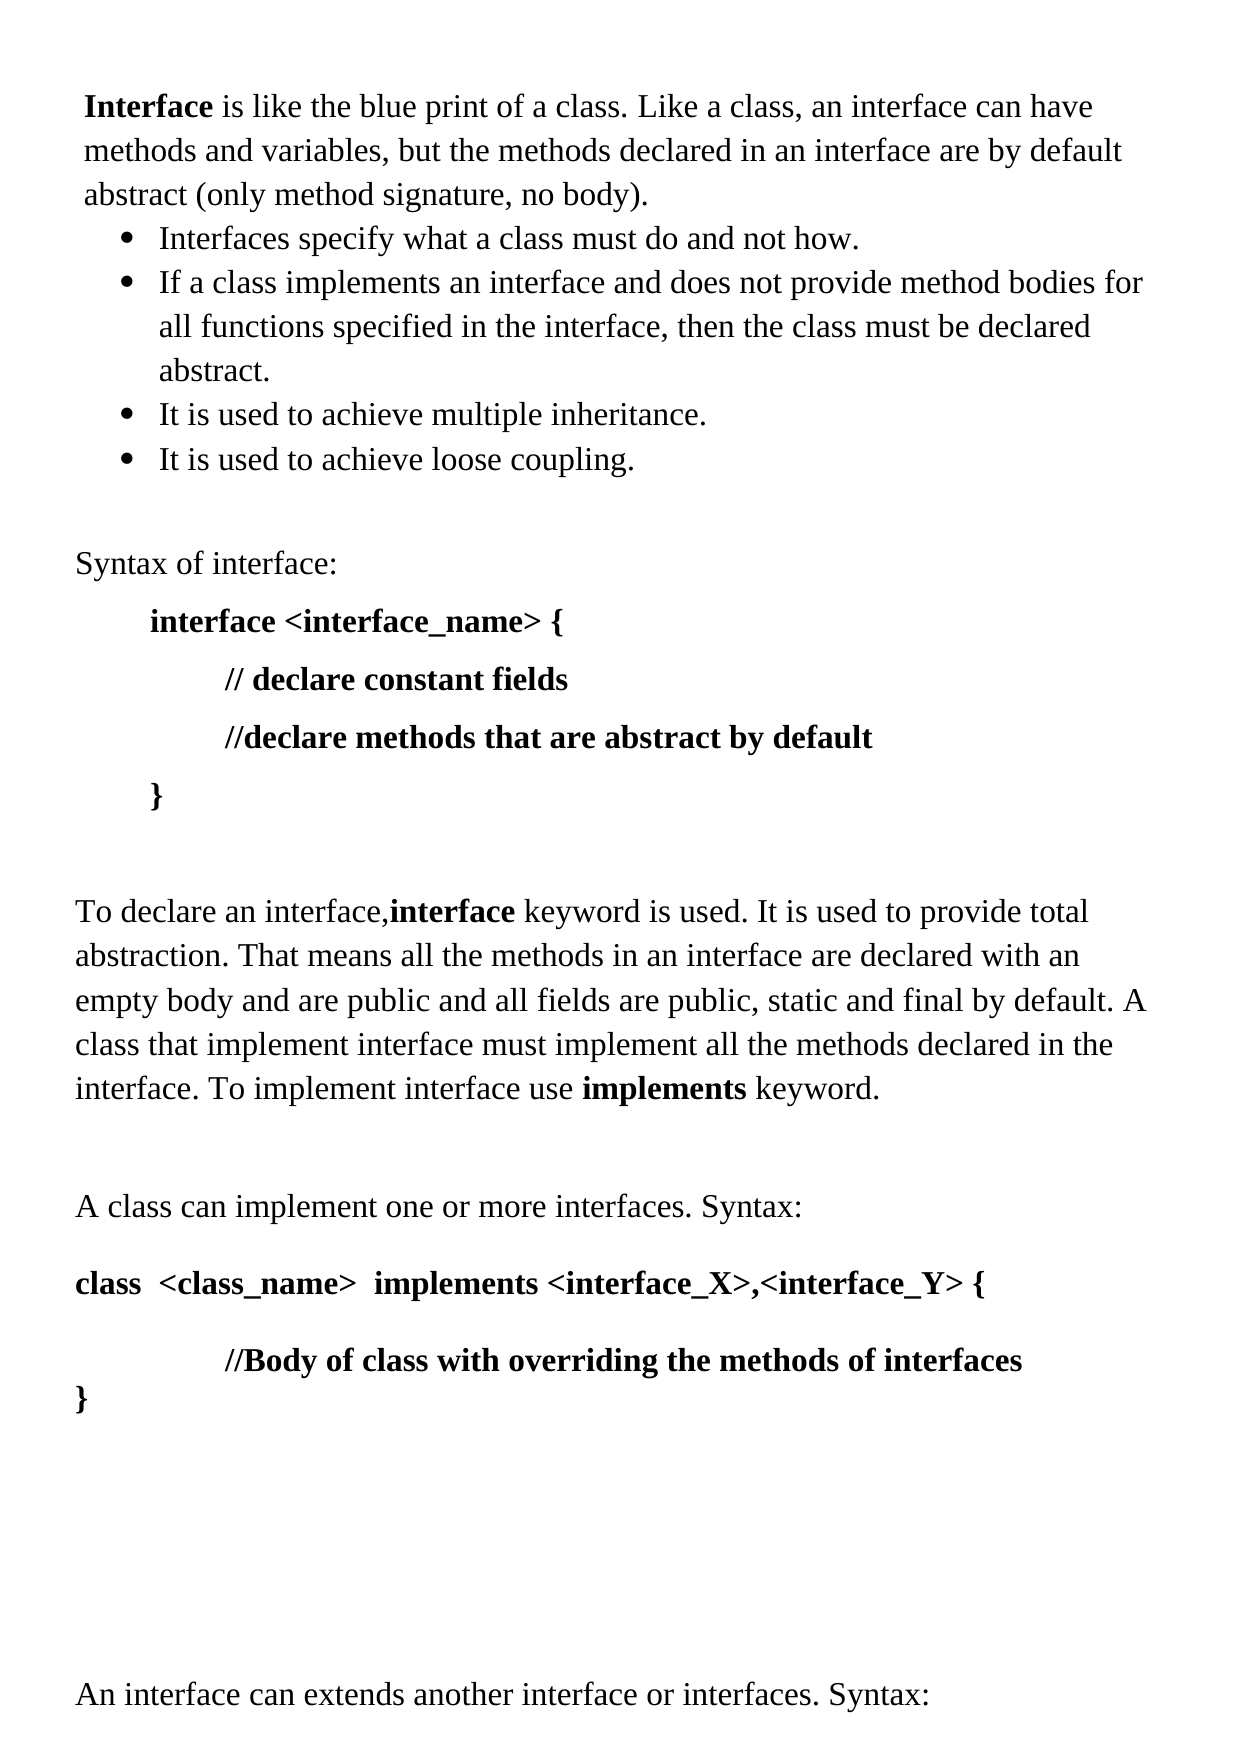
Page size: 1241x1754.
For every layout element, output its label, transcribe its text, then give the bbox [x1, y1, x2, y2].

text class <class_name> implements <interface_X>,<interface_Y> { [0, 1263, 1165, 1302]
text A class can implement one or more interfaces. Syntax: [0, 1187, 1165, 1225]
list If a class implements an interface and does not provide method bodies for all functions specified in the interface, then the class must be declared abstract. [121, 262, 1165, 389]
text } [0, 1378, 1165, 1417]
text An interface can extends another interface or interfaces. Syntax: [37, 1675, 1165, 1713]
list It is used to achieve loose coupling. [121, 439, 1165, 477]
text //Body of class with overriding the methods of interfaces [0, 1340, 1165, 1378]
text Interface is like the blue print of a class. Like a class, an interface can have methods and variables, but the methods declared in an interface are by default abstract (only method signature, no body). [84, 86, 1165, 213]
text To declare an interface,interface keyword is used. It is used to provide total abstraction. That means all the methods in an interface are declared with an empty body and are public and all fields are public, static and final by default. A class that implement interface must implement all the methods declared in the interface. To implement interface use implements keyword. [75, 892, 1165, 1106]
list It is used to achieve multiple inheritance. [121, 395, 1165, 433]
list Interfaces specify what a class must do and not how. [121, 218, 1165, 257]
text Syntax of interface: [75, 543, 1165, 582]
text // declare constant fields [75, 659, 1165, 698]
text } [75, 776, 1165, 814]
text //declare methods that are abstract by default [75, 718, 1165, 756]
text interface <interface_name> { [75, 602, 1165, 640]
